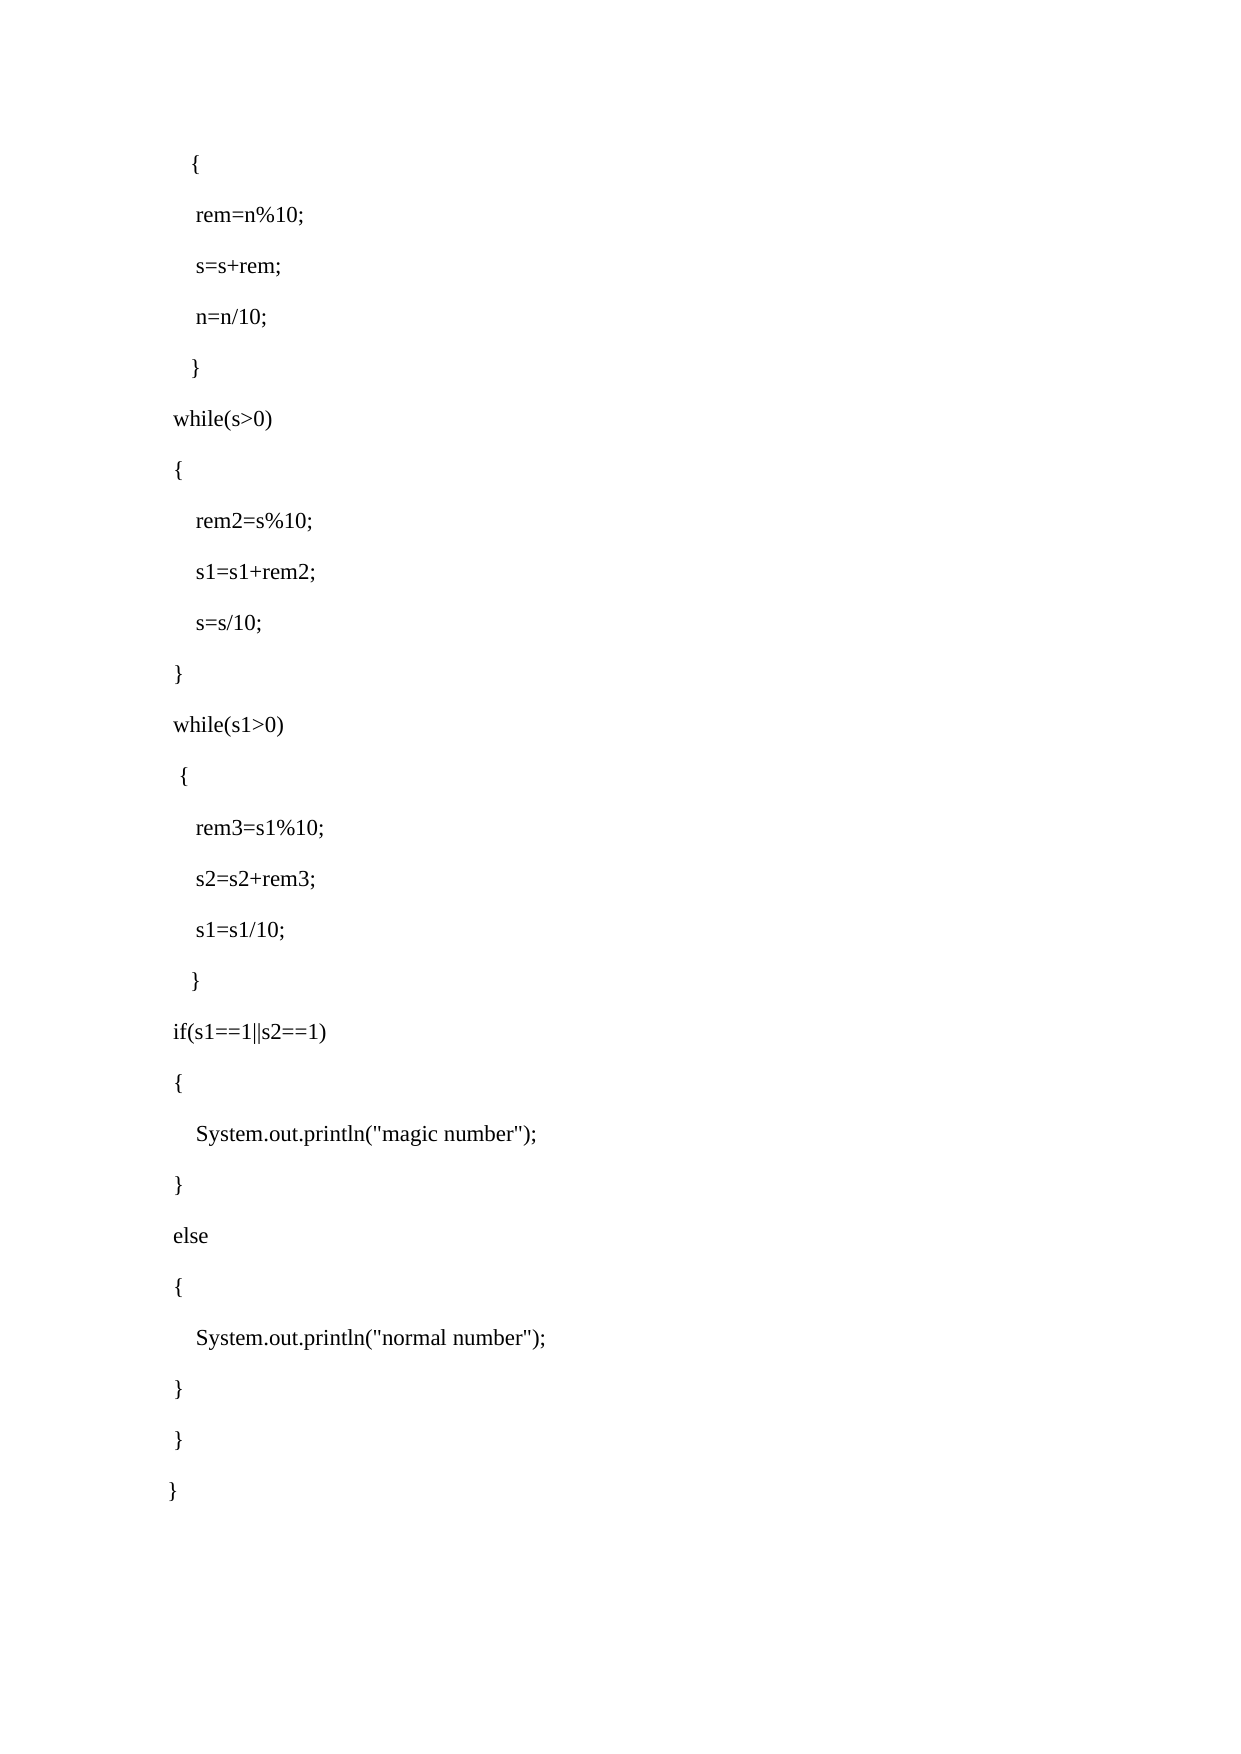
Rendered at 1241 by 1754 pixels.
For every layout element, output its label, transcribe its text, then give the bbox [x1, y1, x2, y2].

text while(s1>0) [150, 711, 1090, 738]
text System.out.println("normal number"); [150, 1324, 1090, 1350]
text } [150, 1426, 1090, 1452]
text System.out.println("magic number"); [150, 1120, 1090, 1146]
text { [150, 762, 1090, 789]
text rem2=s%10; [150, 507, 1090, 534]
text s=s/10; [150, 609, 1090, 636]
text } [150, 1477, 1090, 1503]
text } [150, 1171, 1090, 1197]
text { [150, 1069, 1090, 1095]
text { [150, 150, 1090, 176]
text s2=s2+rem3; [150, 864, 1090, 891]
text } [150, 354, 1090, 381]
text s1=s1+rem2; [150, 558, 1090, 585]
text else [150, 1222, 1090, 1248]
text s1=s1/10; [150, 916, 1090, 942]
text } [150, 967, 1090, 993]
text s=s+rem; [150, 252, 1090, 278]
text { [150, 1273, 1090, 1299]
text rem3=s1%10; [150, 813, 1090, 840]
text n=n/10; [150, 303, 1090, 329]
text } [150, 1375, 1090, 1401]
text rem=n%10; [150, 201, 1090, 227]
text while(s>0) [150, 405, 1090, 432]
text if(s1==1||s2==1) [150, 1018, 1090, 1044]
text } [150, 660, 1090, 687]
text { [150, 456, 1090, 483]
